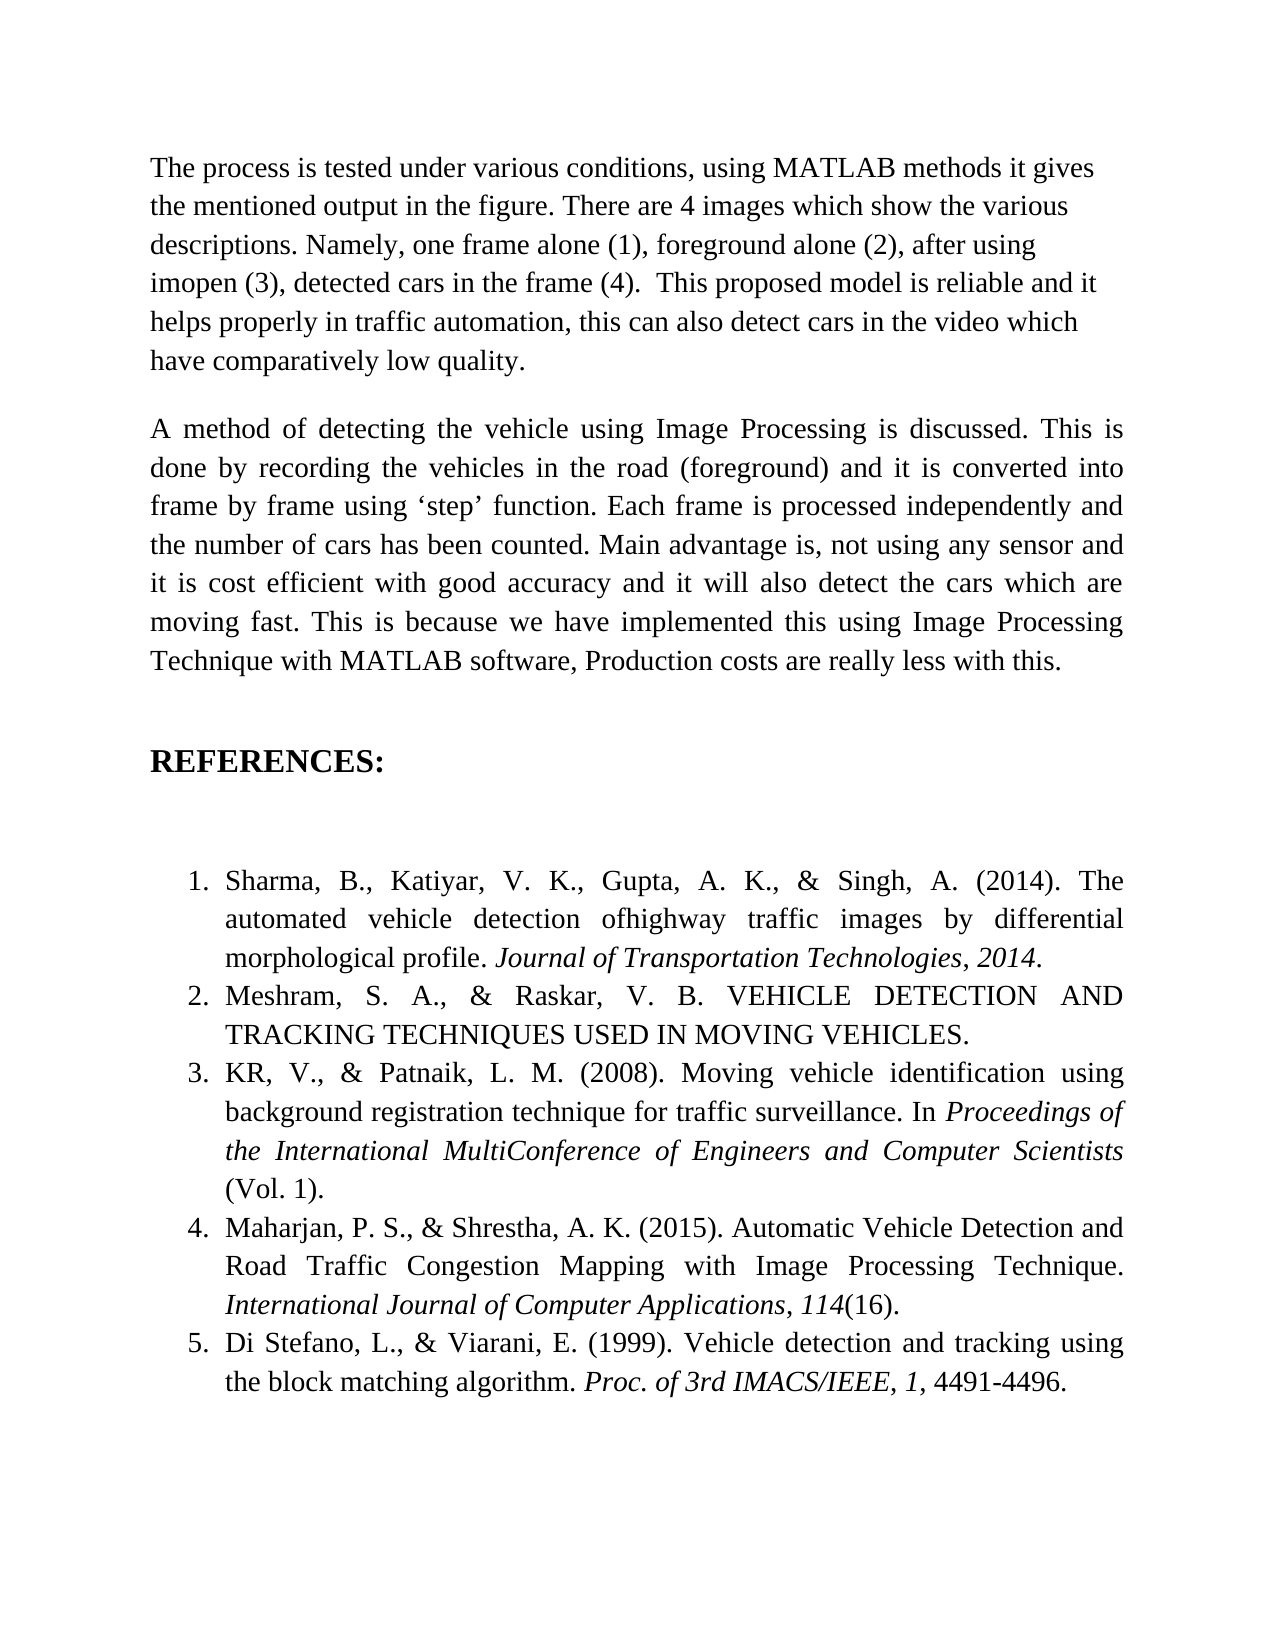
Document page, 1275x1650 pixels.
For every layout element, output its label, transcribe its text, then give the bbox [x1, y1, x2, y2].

list KR, V., & Patnaik, L. M. (2008). Moving vehicle identification using background registration technique for traffic surveillance. In Proceedings of the International MultiConference of Engineers and Computer Scientists (Vol. 1). [187, 1056, 1125, 1205]
text REFERENCES: [150, 742, 1125, 780]
list Meshram, S. A., & Raskar, V. B. VEHICLE DETECTION AND TRACKING TECHNIQUES USED IN MOVING VEHICLES. [187, 978, 1125, 1051]
list Di Stefano, L., & Viarani, E. (1999). Vehicle detection and tracking using the block matching algorithm. Proc. of 3rd IMACS/IEEE, 1, 4491-4496. [187, 1325, 1125, 1397]
list Sharma, B., Katiyar, V. K., Gupta, A. K., & Singh, A. (2014). The automated vehicle detection ofhighway traffic images by differential morphological profile. Journal of Transportation Technologies, 2014. [187, 863, 1125, 973]
text A method of detecting the vehicle using Image Processing is discussed. This is done by recording the vehicles in the road (foreground) and it is converted into frame by frame using ‘step’ function. Each frame is processed independently and the number of cars has been counted. Main advantage is, not using any sensor and it is cost efficient with good accuracy and it will also detect the cars which are moving fast. This is because we have implemented this using Image Processing Technique with MATLAB software, Production costs are really less with this. [150, 411, 1125, 676]
list Maharjan, P. S., & Shrestha, A. K. (2015). Automatic Vehicle Detection and Road Traffic Congestion Mapping with Image Processing Technique. International Journal of Computer Applications, 114(16). [187, 1210, 1125, 1320]
text The process is tested under various conditions, using MATLAB methods it gives the mentioned output in the figure. There are 4 images which show the various descriptions. Namely, one frame alone (1), foreground alone (2), after using imopen (3), detected cars in the frame (4). This proposed model is reliable and it helps properly in traffic automation, this can also detect cars in the video which have comparatively low quality. [150, 150, 1125, 376]
